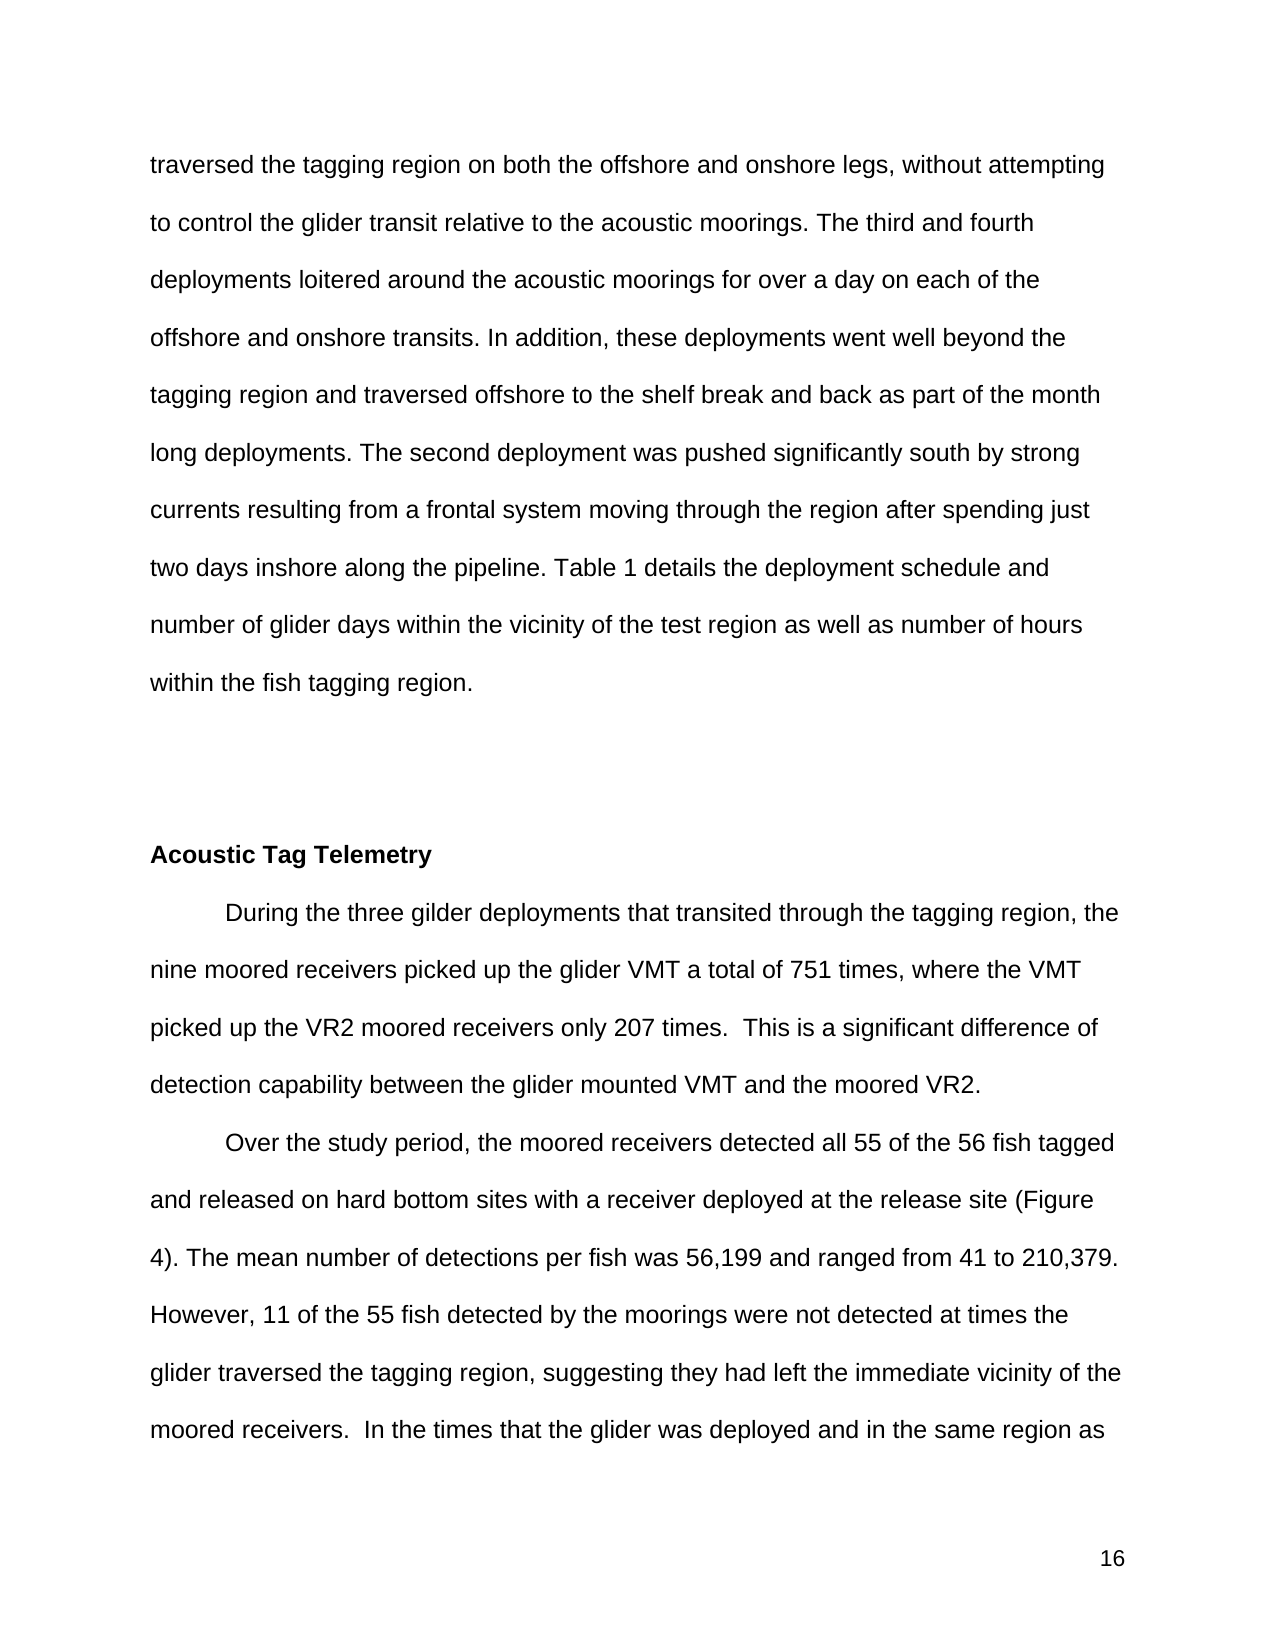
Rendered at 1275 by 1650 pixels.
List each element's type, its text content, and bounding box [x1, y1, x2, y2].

text During the three gilder deployments that transited through the tagging region, the nine moored receivers picked up the glider VMT a total of 751 times, where the VMT picked up the VR2 moored receivers only 207 times. This is a significant difference of detection capability between the glider mounted VMT and the moored VR2. [150, 897, 1125, 1099]
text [150, 150, 1125, 696]
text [150, 1127, 1125, 1444]
text Acoustic Tag Telemetry [150, 840, 1125, 869]
